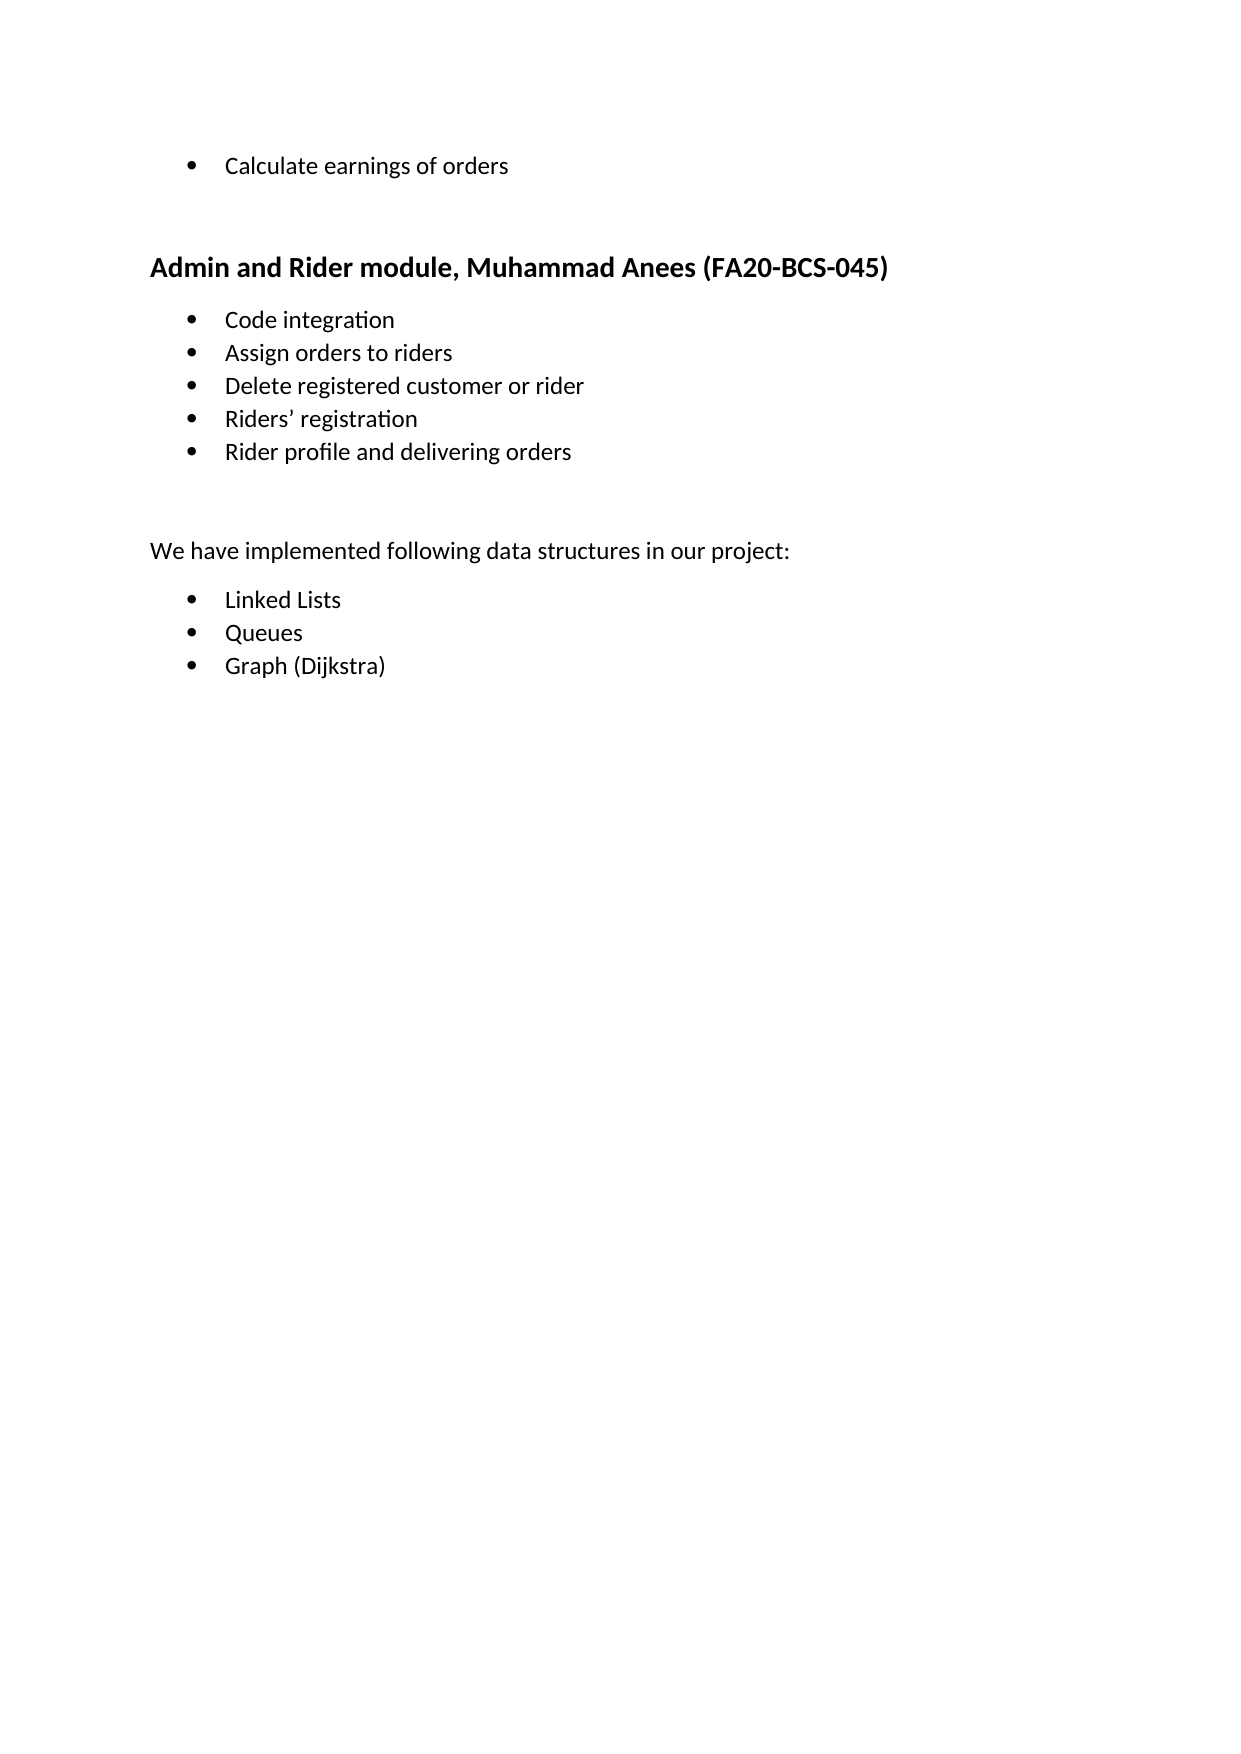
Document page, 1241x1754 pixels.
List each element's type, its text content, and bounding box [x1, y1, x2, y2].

list Calculate earnings of orders [187, 150, 1090, 181]
list Linked Lists [187, 585, 1090, 615]
list Code integration [187, 304, 1090, 335]
text Admin and Rider module, Muhammad Anees (FA20-BCS-045) [150, 249, 1090, 285]
list Rider profile and delivering orders [187, 436, 1090, 466]
list Riders’ registration [187, 403, 1090, 433]
text We have implemented following data structures in our project: [150, 535, 1090, 566]
list Graph (Dijkstra) [187, 651, 1090, 681]
list Delete registered customer or rider [187, 370, 1090, 401]
list Assign orders to riders [187, 337, 1090, 368]
list Queues [187, 618, 1090, 648]
